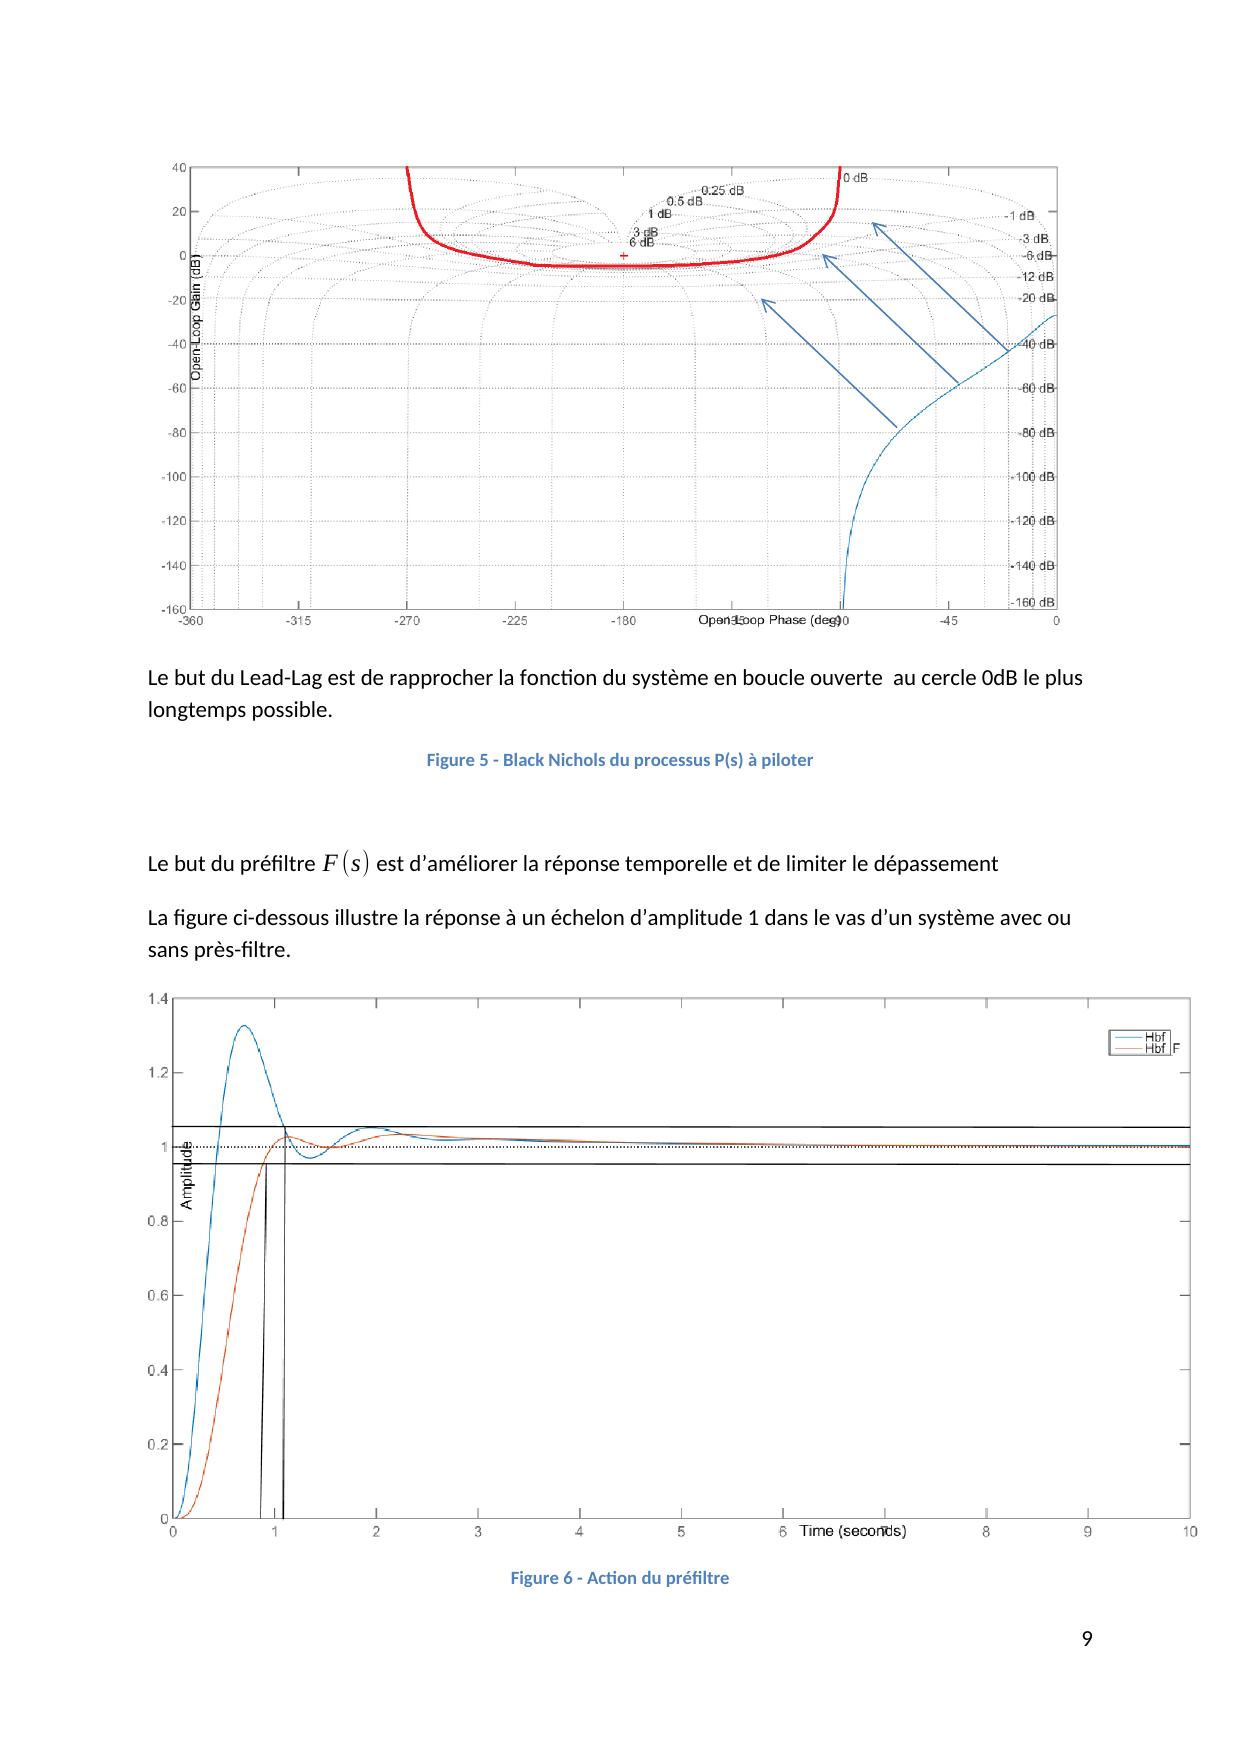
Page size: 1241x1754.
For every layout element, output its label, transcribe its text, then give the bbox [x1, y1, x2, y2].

text Figure 6 - Action du préfiltre [148, 1566, 1093, 1589]
text Le but du préfiltre est d’améliorer la réponse temporelle et de limiter le dépassement [148, 848, 1093, 878]
picture [147, 987, 1210, 1542]
picture [147, 147, 1093, 638]
text Le but du Lead-Lag est de rapprocher la fonction du système en boucle ouverte au cercle 0dB le plus longtemps possible. [148, 663, 1093, 723]
text La figure ci-dessous illustre la réponse à un échelon d’amplitude 1 dans le vas d’un système avec ou sans près-filtre. [148, 903, 1093, 963]
text Figure 5 - Black Nichols du processus P(s) à piloter [148, 748, 1093, 771]
